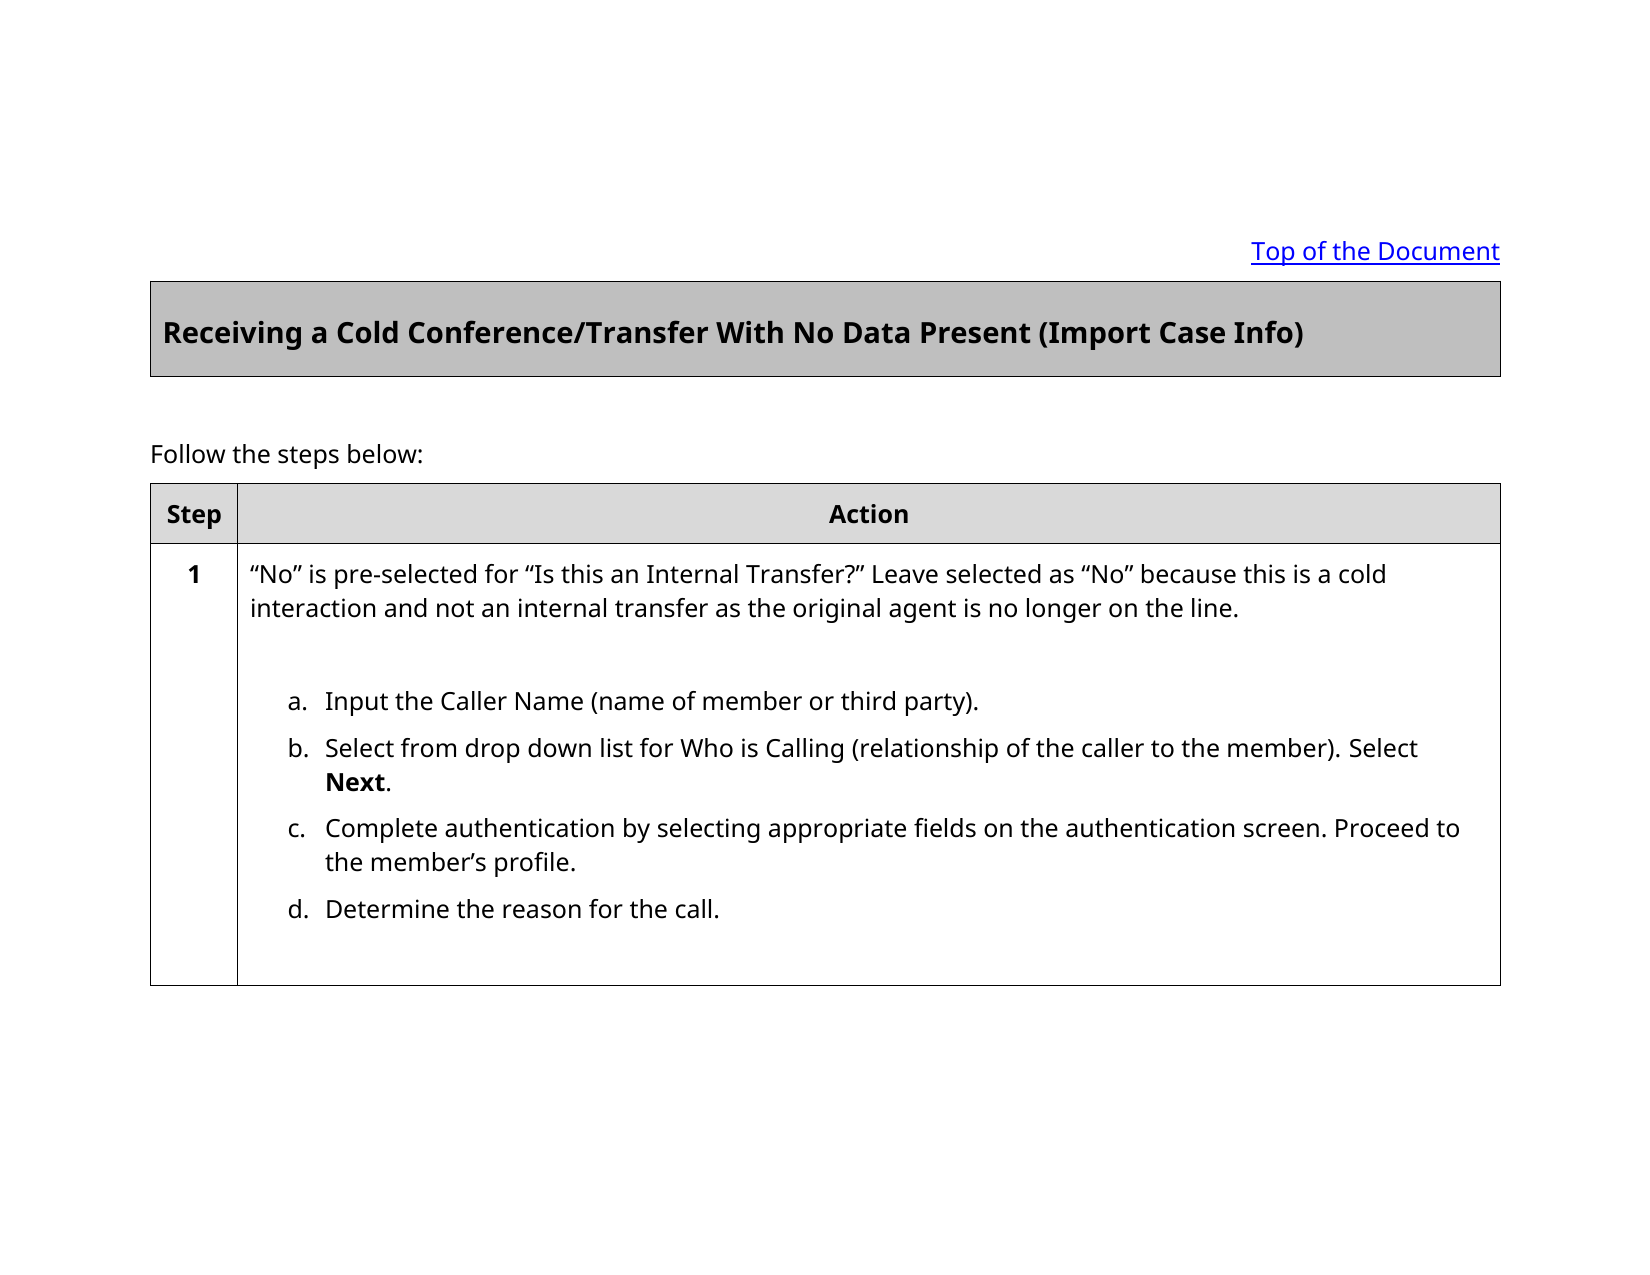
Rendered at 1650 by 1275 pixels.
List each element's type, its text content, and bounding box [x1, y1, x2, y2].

table_header Receiving a Cold Conference/Transfer With No Data Present (Import Case Info) [151, 282, 1500, 376]
text Follow the steps below: [150, 436, 1500, 471]
table_header Action [238, 484, 1500, 543]
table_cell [238, 544, 1500, 985]
table_cell 1 [151, 544, 237, 985]
table_header Step [151, 484, 237, 543]
text Top of the Document [150, 234, 1500, 268]
